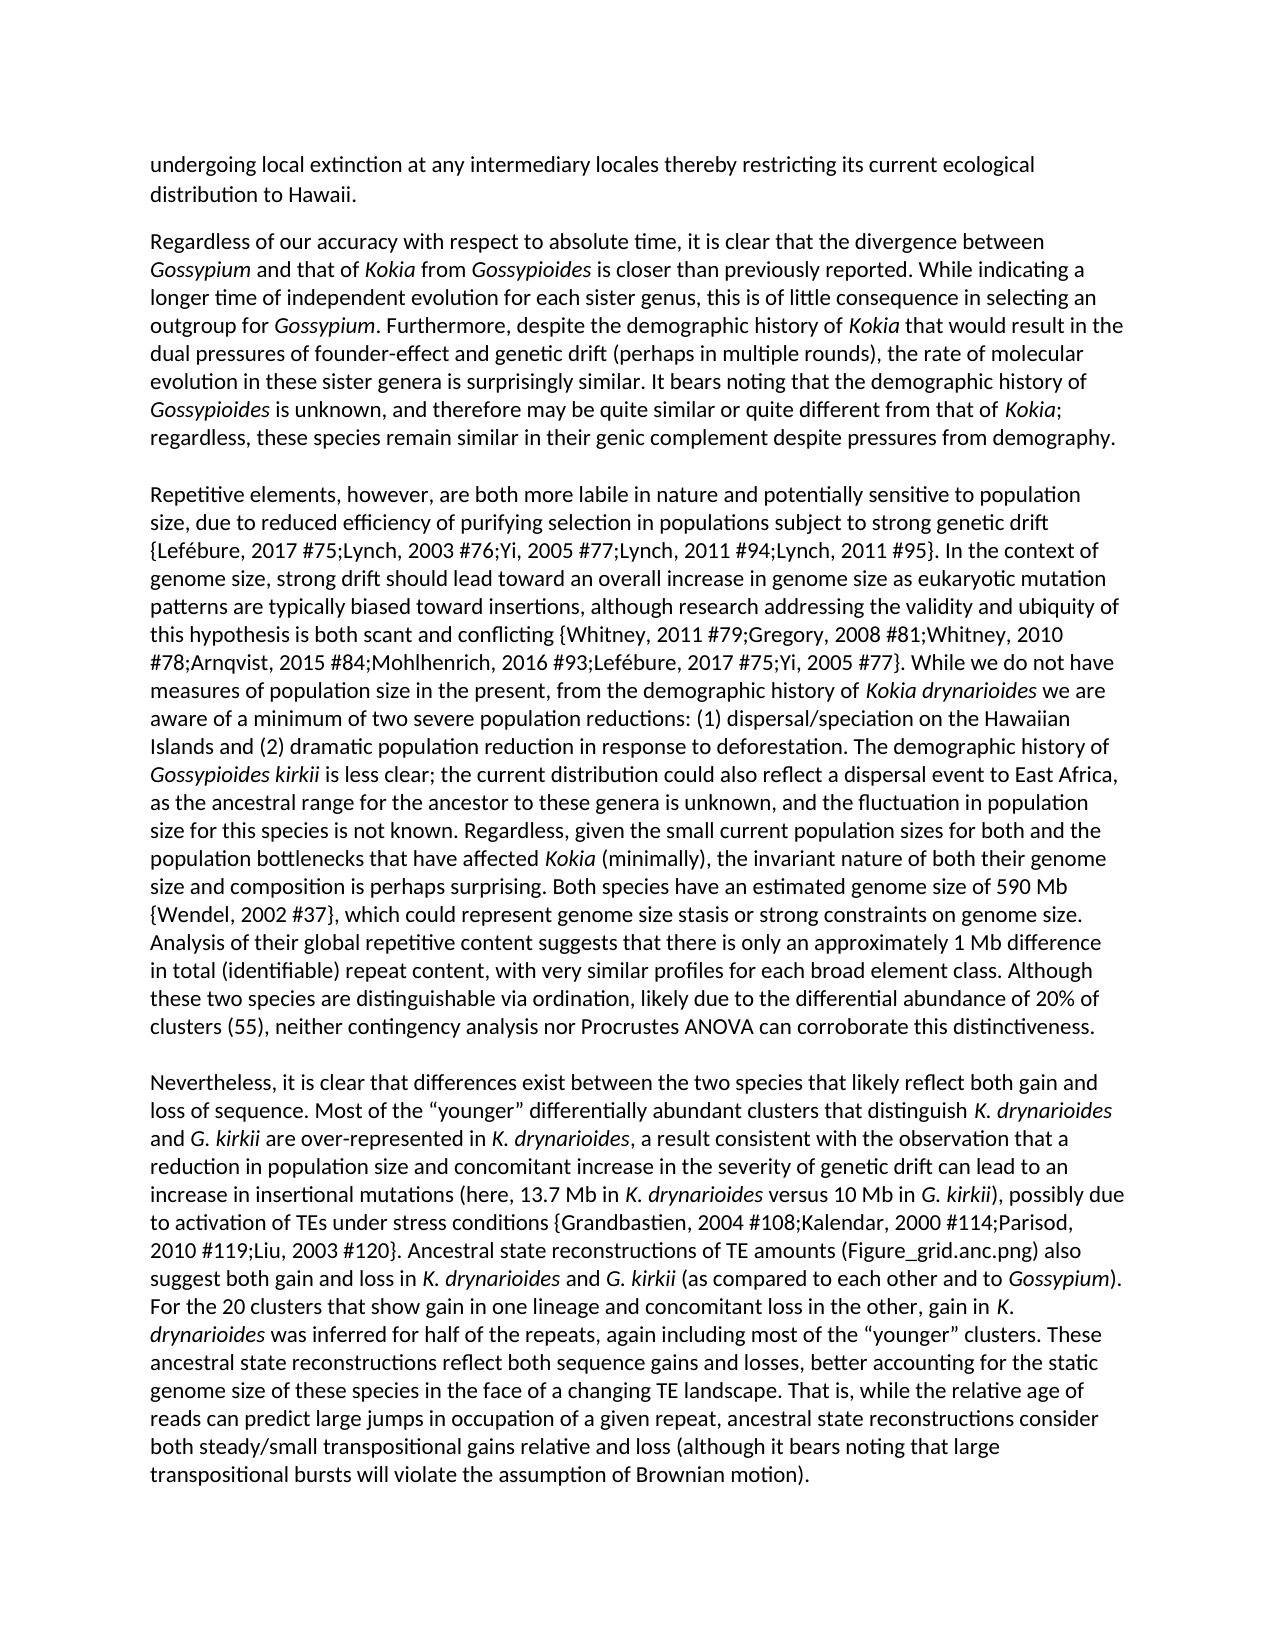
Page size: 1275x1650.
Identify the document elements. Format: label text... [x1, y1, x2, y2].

text Repetitive elements, however, are both more labile in nature and potentially sensitive to population size, due to reduced efficiency of purifying selection in populations subject to strong genetic drift {Lefébure, 2017 #75;Lynch, 2003 #76;Yi, 2005 #77;Lynch, 2011 #94;Lynch, 2011 #95}. In the context of genome size, strong drift should lead toward an overall increase in genome size as eukaryotic mutation patterns are typically biased toward insertions, although research addressing the validity and ubiquity of this hypothesis is both scant and conflicting {Whitney, 2011 #79;Gregory, 2008 #81;Whitney, 2010 #78;Arnqvist, 2015 #84;Mohlhenrich, 2016 #93;Lefébure, 2017 #75;Yi, 2005 #77}. While we do not have measures of population size in the present, from the demographic history of Kokia drynarioides we are aware of a minimum of two severe population reductions: (1) dispersal/speciation on the Hawaiian Islands and (2) dramatic population reduction in response to deforestation. The demographic history of Gossypioides kirkii is less clear; the current distribution could also reflect a dispersal event to East Africa, as the ancestral range for the ancestor to these genera is unknown, and the fluctuation in population size for this species is not known. Regardless, given the small current population sizes for both and the population bottlenecks that have affected Kokia (minimally), the invariant nature of both their genome size and composition is perhaps surprising. Both species have an estimated genome size of 590 Mb {Wendel, 2002 #37}, which could represent genome size stasis or strong constraints on genome size. Analysis of their global repetitive content suggests that there is only an approximately 1 Mb difference in total (identifiable) repeat content, with very similar profiles for each broad element class. Although these two species are distinguishable via ordination, likely due to the differential abundance of 20% of clusters (55), neither contingency analysis nor Procrustes ANOVA can corroborate this distinctiveness. [150, 480, 1125, 1040]
text Regardless of our accuracy with respect to absolute time, it is clear that the divergence between Gossypium and that of Kokia from Gossypioides is closer than previously reported. While indicating a longer time of independent evolution for each sister genus, this is of little consequence in selecting an outgroup for Gossypium. Furthermore, despite the demographic history of Kokia that would result in the dual pressures of founder-effect and genetic drift (perhaps in multiple rounds), the rate of molecular evolution in these sister genera is surprisingly similar. It bears noting that the demographic history of Gossypioides is unknown, and therefore may be quite similar or quite different from that of Kokia; regardless, these species remain similar in their genic complement despite pressures from demography. [150, 227, 1125, 451]
text Nevertheless, it is clear that differences exist between the two species that likely reflect both gain and loss of sequence. Most of the “younger” differentially abundant clusters that distinguish K. drynarioides and G. kirkii are over-represented in K. drynarioides, a result consistent with the observation that a reduction in population size and concomitant increase in the severity of genetic drift can lead to an increase in insertional mutations (here, 13.7 Mb in K. drynarioides versus 10 Mb in G. kirkii), possibly due to activation of TEs under stress conditions {Grandbastien, 2004 #108;Kalendar, 2000 #114;Parisod, 2010 #119;Liu, 2003 #120}. Ancestral state reconstructions of TE amounts (Figure_grid.anc.png) also suggest both gain and loss in K. drynarioides and G. kirkii (as compared to each other and to Gossypium). For the 20 clusters that show gain in one lineage and concomitant loss in the other, gain in K. drynarioides was inferred for half of the repeats, again including most of the “younger” clusters. These ancestral state reconstructions reflect both sequence gains and losses, better accounting for the static genome size of these species in the face of a changing TE landscape. That is, while the relative age of reads can predict large jumps in occupation of a given repeat, ancestral state reconstructions consider both steady/small transpositional gains relative and loss (although it bears noting that large transpositional bursts will violate the assumption of Brownian motion). [150, 1068, 1125, 1488]
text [150, 150, 1125, 208]
